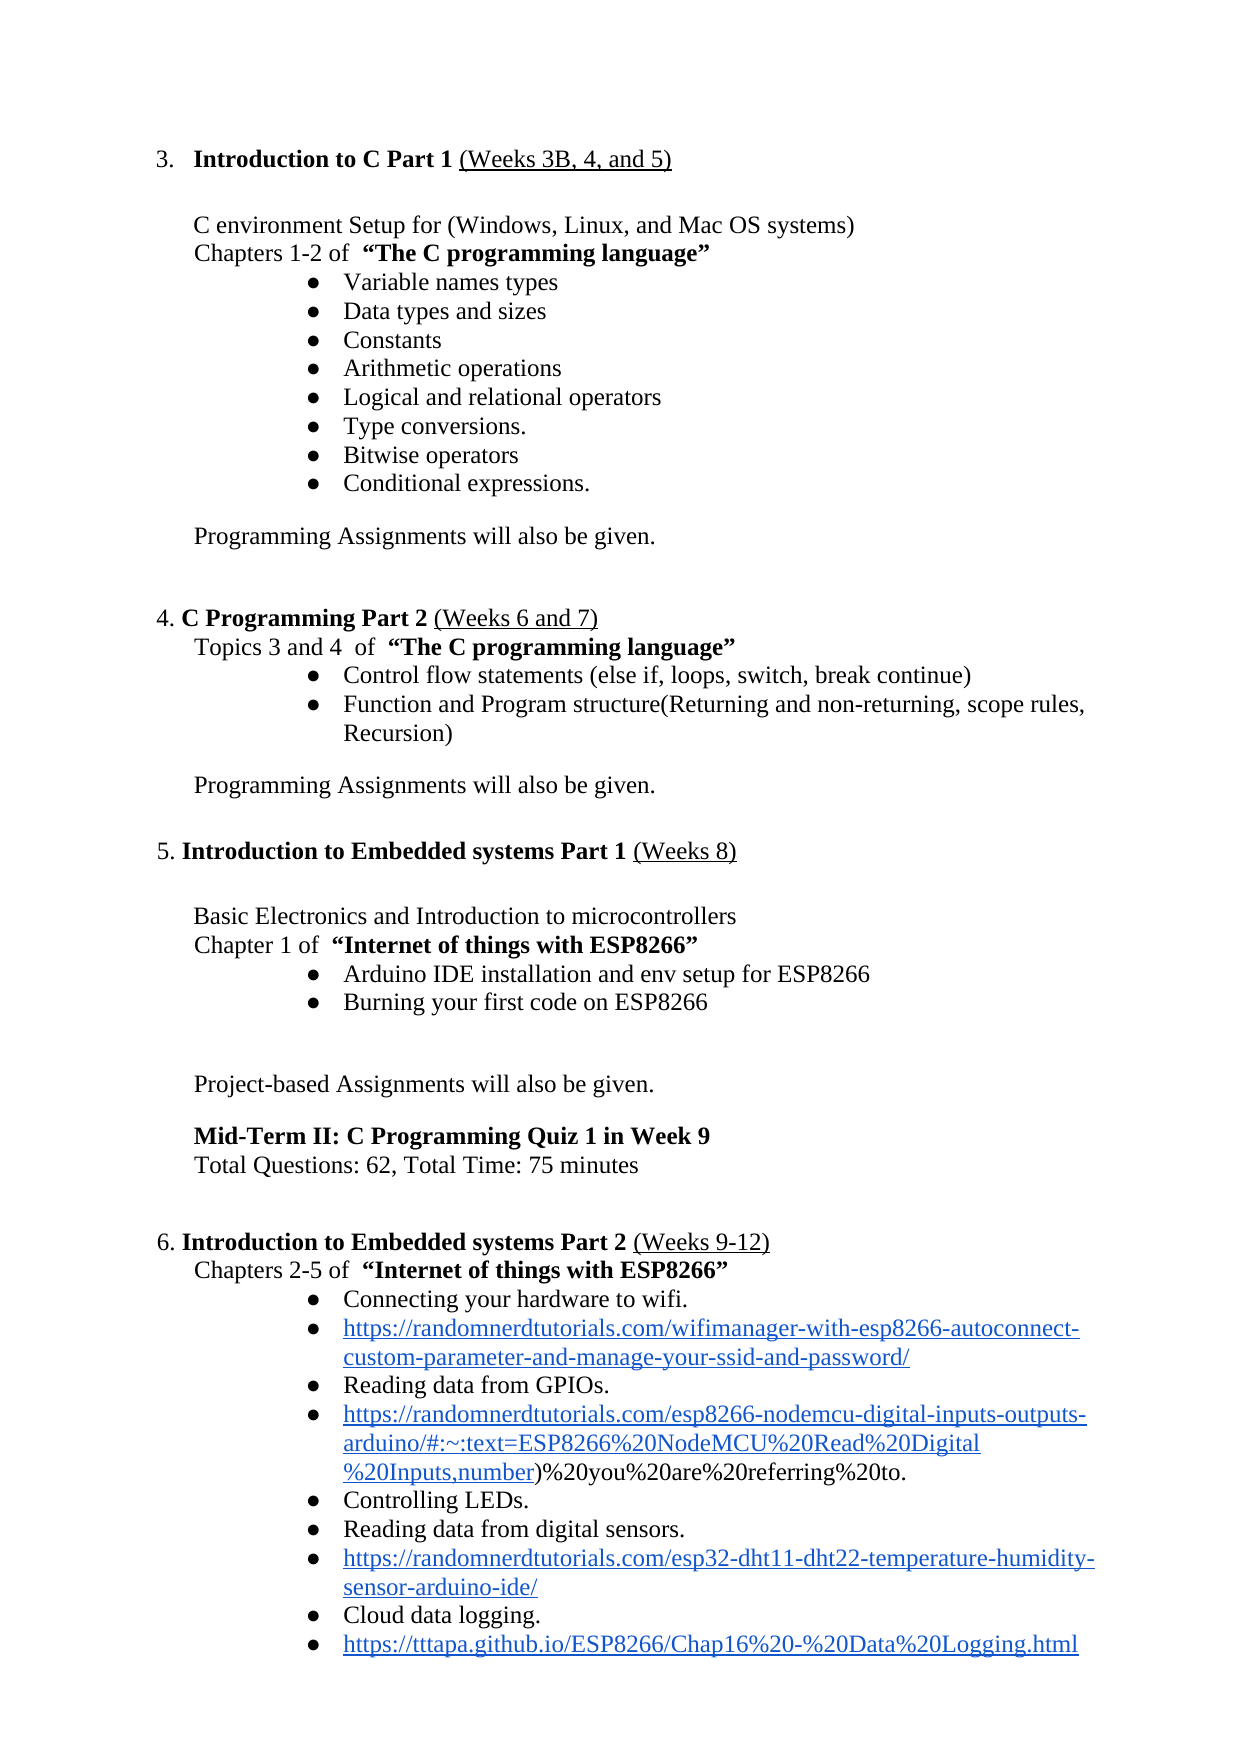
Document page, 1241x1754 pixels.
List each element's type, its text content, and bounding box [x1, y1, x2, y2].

text 6. Introduction to Embedded systems Part 2 (Weeks 9-12) [157, 1227, 1122, 1256]
list https://randomnerdtutorials.com/esp8266-nodemcu-digital-inputs-outputs-arduino/#:~:text=ESP8266%20NodeMCU%20Read%20Digital%20Inputs,number)%20you%20are%20referring%20to. [306, 1399, 1122, 1486]
list https://randomnerdtutorials.com/wifimanager-with-esp8266-autoconnect-custom-parameter-and-manage-your-ssid-and-password/ [306, 1313, 1122, 1371]
list Type conversions. [306, 411, 1122, 440]
list Control flow statements (else if, loops, switch, break continue) [306, 660, 1122, 689]
list Reading data from GPIOs. [306, 1371, 1122, 1399]
list Constants [306, 325, 1122, 353]
text Total Questions: 62, Total Time: 75 minutes [194, 1150, 1122, 1179]
list Conditional expressions. [306, 468, 1122, 497]
list Connecting your hardware to wifi. [306, 1284, 1122, 1313]
text Chapters 2-5 of “Internet of things with ESP8266” [194, 1256, 1122, 1284]
list Burning your first code on ESP8266 [306, 987, 1122, 1016]
list Cloud data logging. [306, 1601, 1122, 1629]
text Mid-Term II: C Programming Quiz 1 in Week 9 [194, 1121, 1122, 1150]
text Basic Electronics and Introduction to microcontrollers [157, 901, 1122, 930]
list Bitwise operators [306, 440, 1122, 468]
text 4. C Programming Part 2 (Weeks 6 and 7) [156, 603, 1122, 632]
list Introduction to C Part 1 (Weeks 3B, 4, and 5) [156, 144, 1122, 173]
text 5. Introduction to Embedded systems Part 1 (Weeks 8) [157, 836, 1122, 865]
list Logical and relational operators [306, 382, 1122, 411]
list Variable names types [306, 267, 1122, 296]
list Arduino IDE installation and env setup for ESP8266 [306, 959, 1122, 987]
list Arithmetic operations [306, 353, 1122, 382]
list Reading data from digital sensors. [306, 1514, 1122, 1543]
list https://tttapa.github.io/ESP8266/Chap16%20-%20Data%20Logging.html [306, 1629, 1122, 1658]
text Topics 3 and 4 of “The C programming language” [194, 632, 1122, 660]
list Data types and sizes [306, 296, 1122, 325]
text Project-based Assignments will also be given. [193, 1069, 1122, 1098]
list https://randomnerdtutorials.com/esp32-dht11-dht22-temperature-humidity-sensor-arduino-ide/ [306, 1543, 1122, 1601]
text Programming Assignments will also be given. [193, 771, 1122, 799]
list Function and Program structure(Returning and non-returning, scope rules, Recursion) [306, 689, 1122, 747]
text Programming Assignments will also be given. [193, 521, 1122, 550]
list Controlling LEDs. [306, 1486, 1122, 1514]
text C environment Setup for (Windows, Linux, and Mac OS systems) [157, 210, 1122, 238]
text Chapter 1 of “Internet of things with ESP8266” [194, 930, 1122, 959]
text Chapters 1-2 of “The C programming language” [194, 238, 1122, 267]
